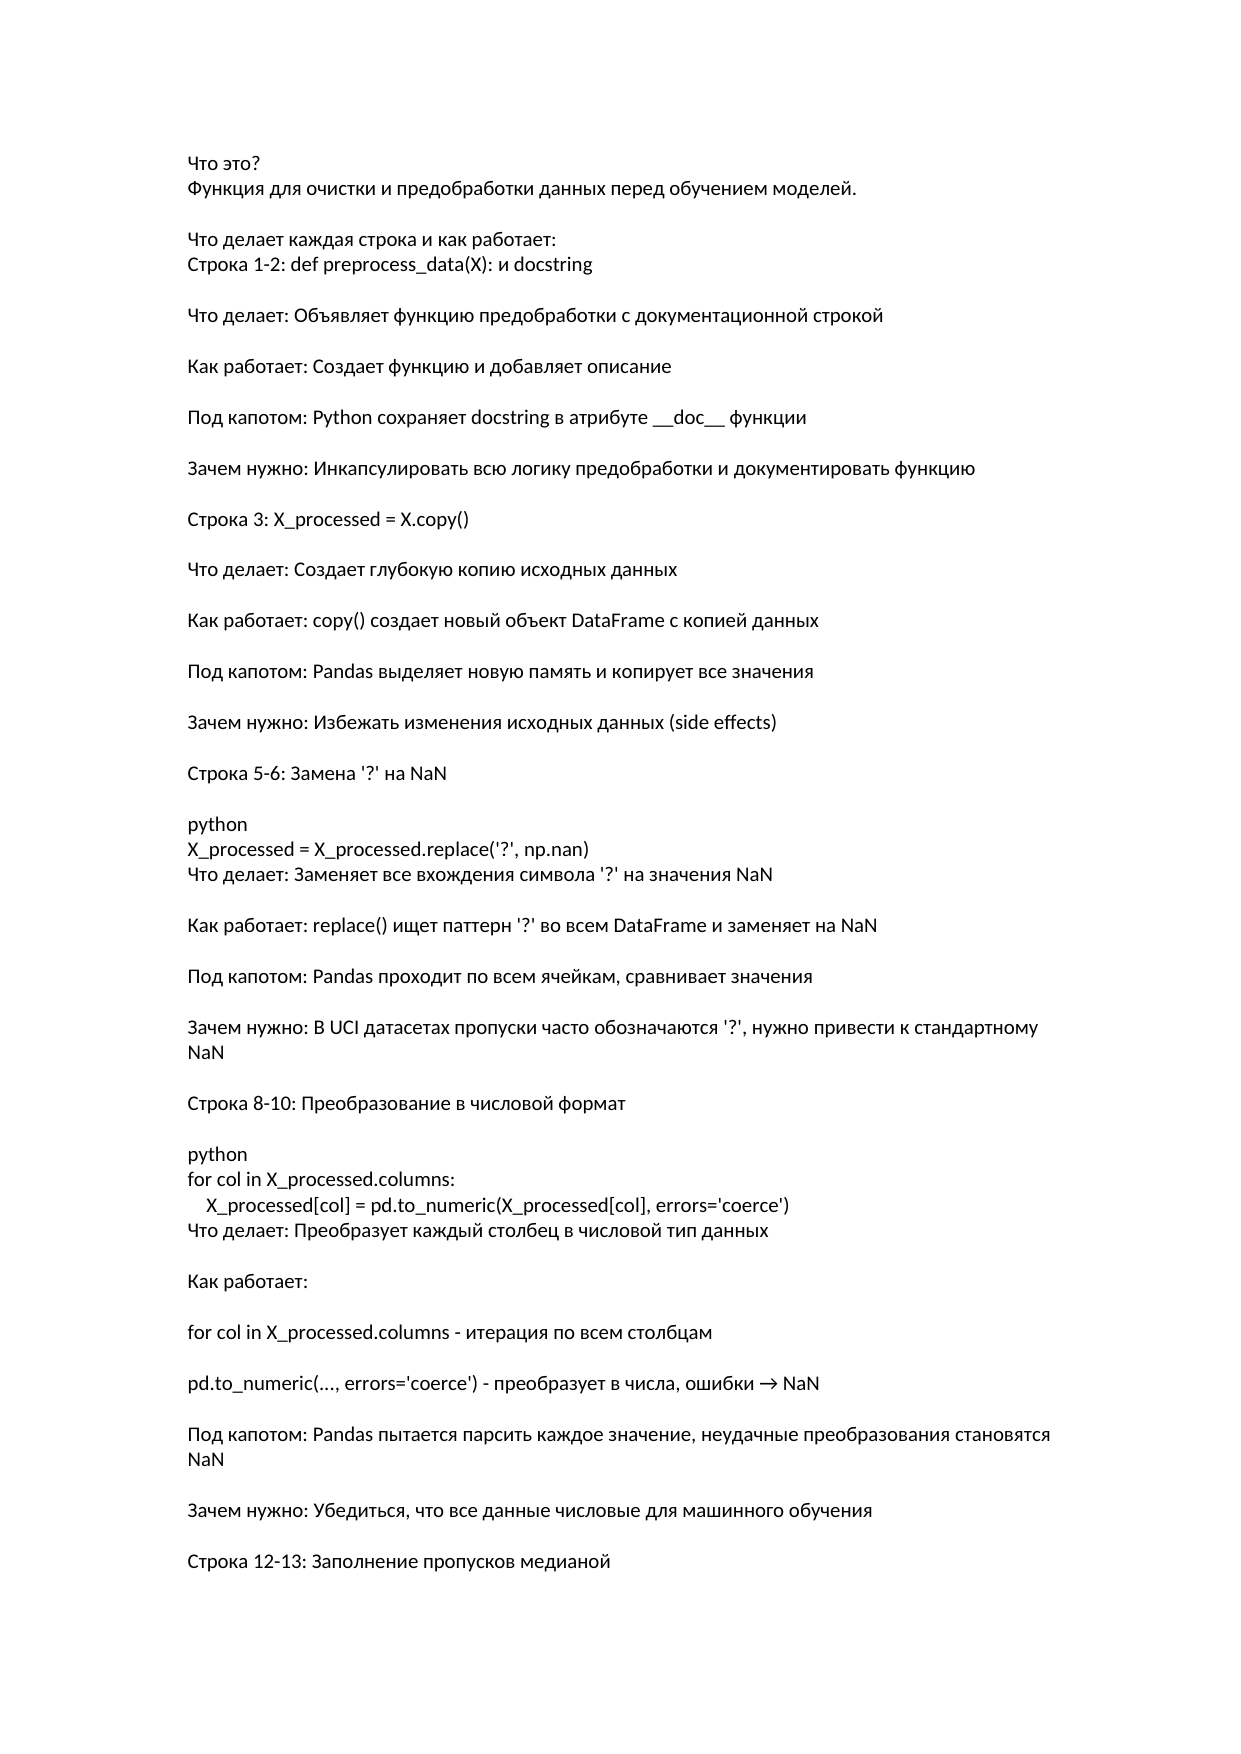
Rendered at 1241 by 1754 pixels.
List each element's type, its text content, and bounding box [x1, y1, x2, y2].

text Зачем нужно: Избежать изменения исходных данных (side effects) [187, 709, 1053, 734]
text Строка 12-13: Заполнение пропусков медианой [187, 1548, 1053, 1573]
text Строка 8-10: Преобразование в числовой формат [187, 1090, 1053, 1116]
text Строка 1-2: def preprocess_data(X): и docstring [187, 252, 1053, 277]
text Что делает: Создает глубокую копию исходных данных [187, 557, 1053, 582]
text Что это? [187, 150, 1053, 175]
text Строка 3: X_processed = X.copy() [187, 506, 1053, 531]
text Под капотом: Pandas пытается парсить каждое значение, неудачные преобразования становятся NaN [187, 1421, 1053, 1472]
text Что делает каждая строка и как работает: [187, 226, 1053, 252]
text pd.to_numeric(..., errors='coerce') - преобразует в числа, ошибки → NaN [187, 1370, 1053, 1395]
text Как работает: [187, 1268, 1053, 1294]
text Под капотом: Pandas проходит по всем ячейкам, сравнивает значения [187, 963, 1053, 989]
text Как работает: replace() ищет паттерн '?' во всем DataFrame и заменяет на NaN [187, 912, 1053, 938]
text Что делает: Преобразует каждый столбец в числовой тип данных [187, 1217, 1053, 1243]
text Как работает: Создает функцию и добавляет описание [187, 353, 1053, 379]
text for col in X_processed.columns: [187, 1167, 1053, 1192]
text Строка 5-6: Замена '?' на NaN [187, 760, 1053, 785]
text Под капотом: Python сохраняет docstring в атрибуте __doc__ функции [187, 404, 1053, 429]
text Функция для очистки и предобработки данных перед обучением моделей. [187, 175, 1053, 201]
text python [187, 1141, 1053, 1167]
text Под капотом: Pandas выделяет новую память и копирует все значения [187, 658, 1053, 684]
text Что делает: Объявляет функцию предобработки с документационной строкой [187, 302, 1053, 328]
text Зачем нужно: Инкапсулировать всю логику предобработки и документировать функцию [187, 455, 1053, 480]
text python [187, 811, 1053, 836]
text Что делает: Заменяет все вхождения символа '?' на значения NaN [187, 862, 1053, 887]
text X_processed[col] = pd.to_numeric(X_processed[col], errors='coerce') [187, 1192, 1053, 1217]
text Как работает: copy() создает новый объект DataFrame с копией данных [187, 607, 1053, 633]
text for col in X_processed.columns - итерация по всем столбцам [187, 1319, 1053, 1344]
text Зачем нужно: В UCI датасетах пропуски часто обозначаются '?', нужно привести к стандартному NaN [187, 1014, 1053, 1065]
text X_processed = X_processed.replace('?', np.nan) [187, 836, 1053, 862]
text Зачем нужно: Убедиться, что все данные числовые для машинного обучения [187, 1497, 1053, 1522]
